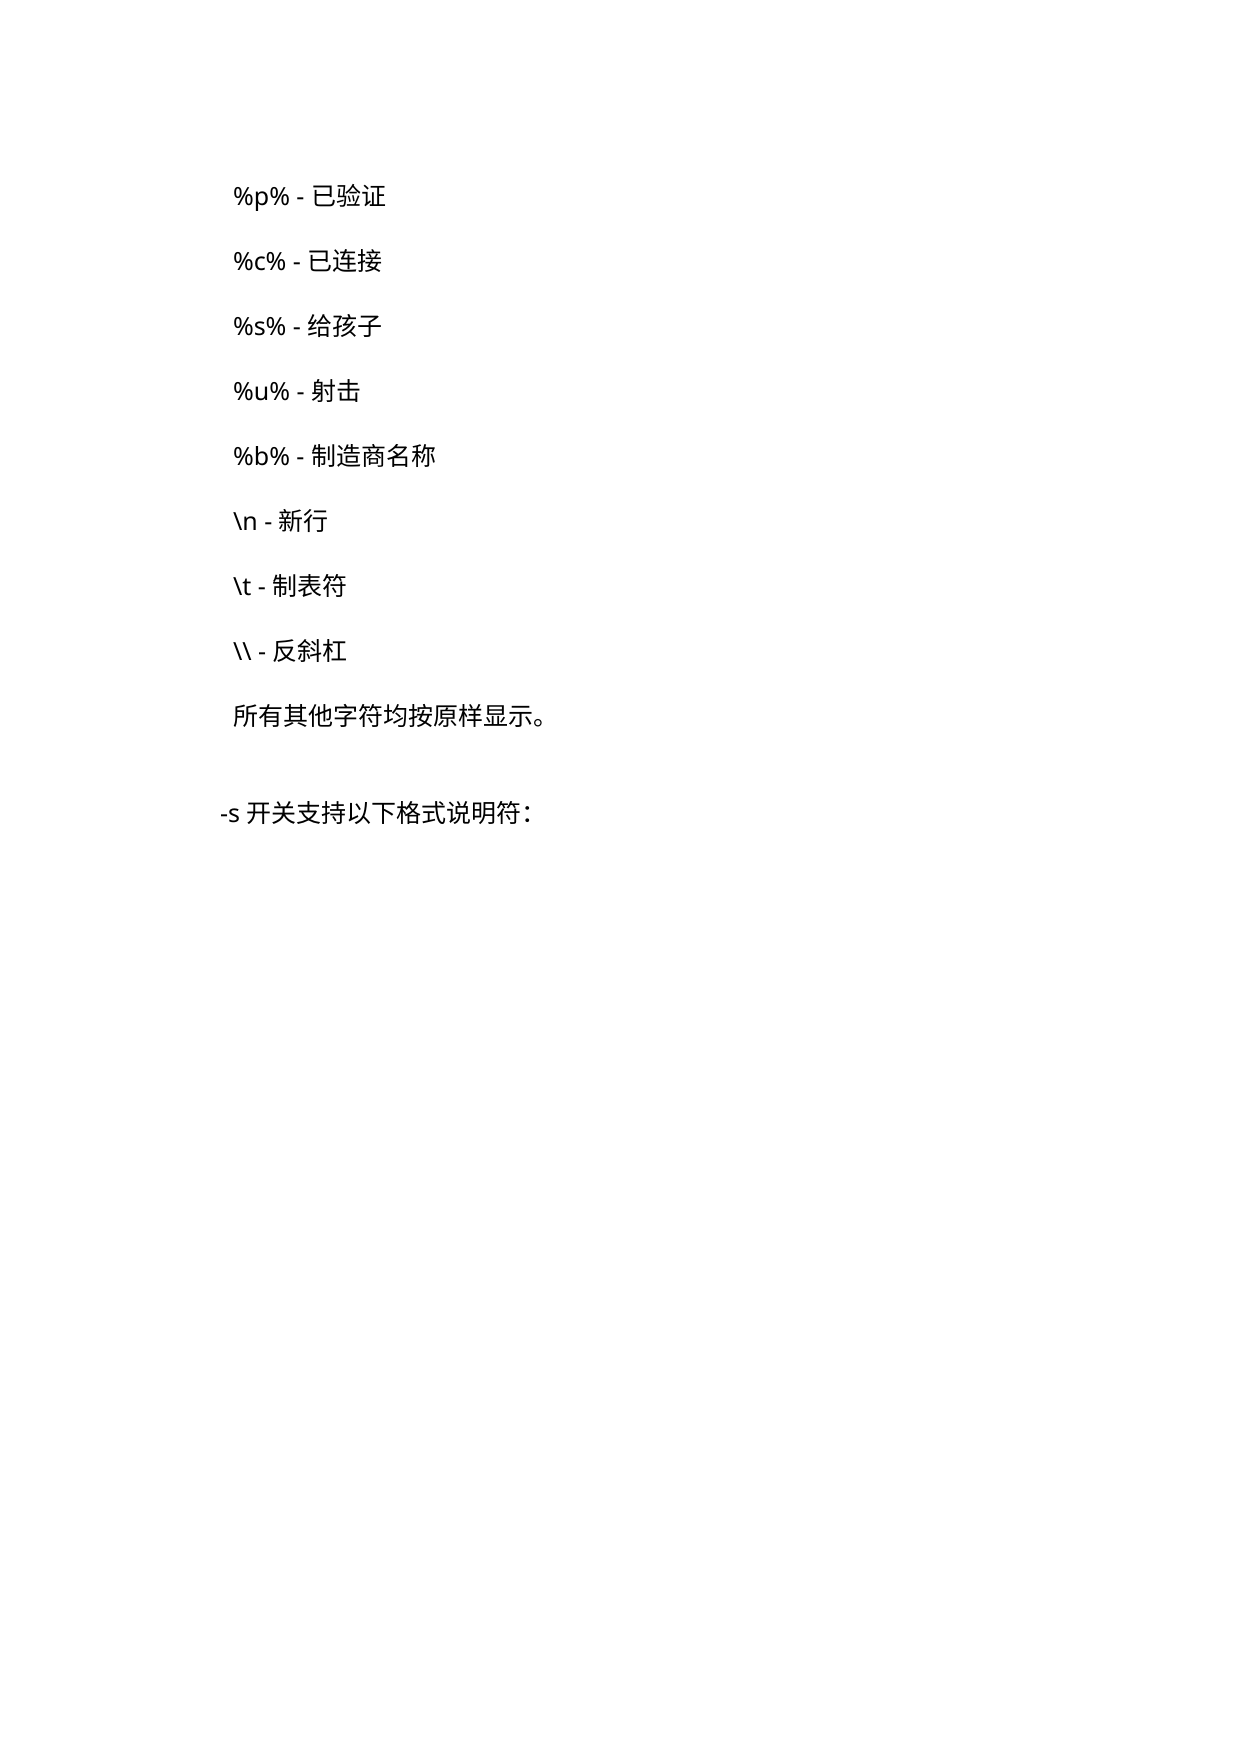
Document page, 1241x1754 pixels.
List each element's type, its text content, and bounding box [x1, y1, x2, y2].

text \\ - 反斜杠 [187, 617, 1053, 682]
text %c% - 已连接 [187, 227, 1053, 292]
text \n - 新行 [187, 487, 1053, 552]
text %p% - 已验证 [187, 162, 1053, 227]
text -s 开关支持以下格式说明符： [187, 779, 1053, 844]
text %s% - 给孩子 [187, 292, 1053, 357]
text %u% - 射击 [187, 357, 1053, 422]
text \t - 制表符 [187, 552, 1053, 617]
text 所有其他字符均按原样显示。 [187, 682, 1053, 747]
text %b% - 制造商名称 [187, 422, 1053, 487]
